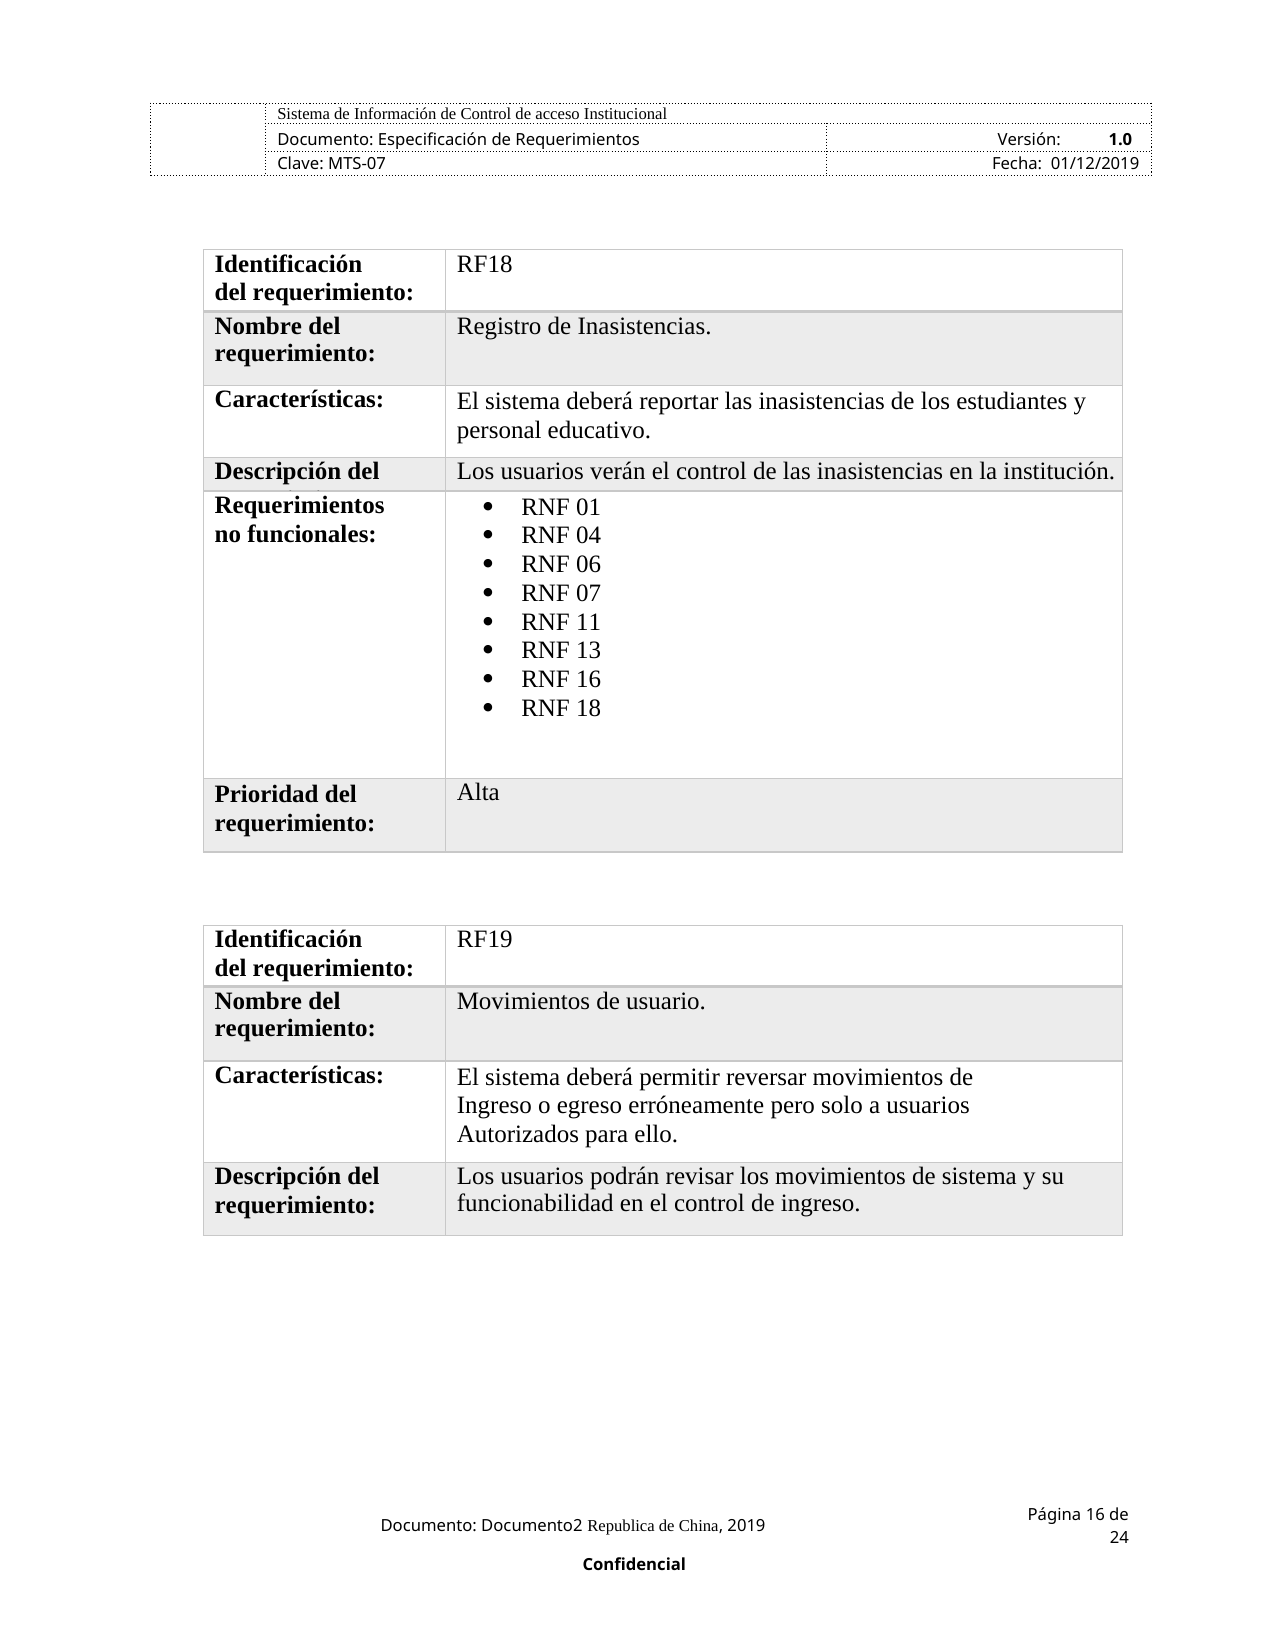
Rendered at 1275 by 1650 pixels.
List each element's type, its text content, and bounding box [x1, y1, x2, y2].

table_cell Los usuarios podrán revisar los movimientos de sistema y su funcionabilidad en el control de ingreso. [446, 1163, 1122, 1235]
table_cell Requerimientos no funcionales: [204, 492, 445, 778]
table_header RF18 [446, 250, 1122, 309]
table_header Identificación del requerimiento: [204, 926, 445, 985]
table_cell Características: [204, 1062, 445, 1162]
table_header RF19 [446, 926, 1122, 985]
table_cell RNF 01 RNF 04 RNF 06 RNF 07 RNF 11 RNF 13 RNF 16 RNF 18 [446, 492, 1122, 778]
table_cell Descripción del requerimiento: [204, 1163, 445, 1235]
table_cell Movimientos de usuario. [446, 988, 1122, 1060]
table_cell Los usuarios verán el control de las inasistencias en la institución. [446, 458, 1122, 490]
table_cell El sistema deberá permitir reversar movimientos de Ingreso o egreso erróneamente pero solo a usuarios Autorizados para ello. [446, 1062, 1122, 1162]
table_cell Nombre del requerimiento: [204, 988, 445, 1060]
table_cell Nombre del requerimiento: [204, 313, 445, 385]
table_cell Registro de Inasistencias. [446, 313, 1122, 385]
table_cell Características: [204, 386, 445, 457]
table_cell El sistema deberá reportar las inasistencias de los estudiantes y personal educativo. . [446, 386, 1122, 457]
table_header Identificación del requerimiento: [204, 250, 445, 309]
table_cell Prioridad del requerimiento: [204, 779, 445, 851]
table_cell Descripción del requerimiento: [204, 458, 445, 490]
table_cell Alta [446, 779, 1122, 851]
